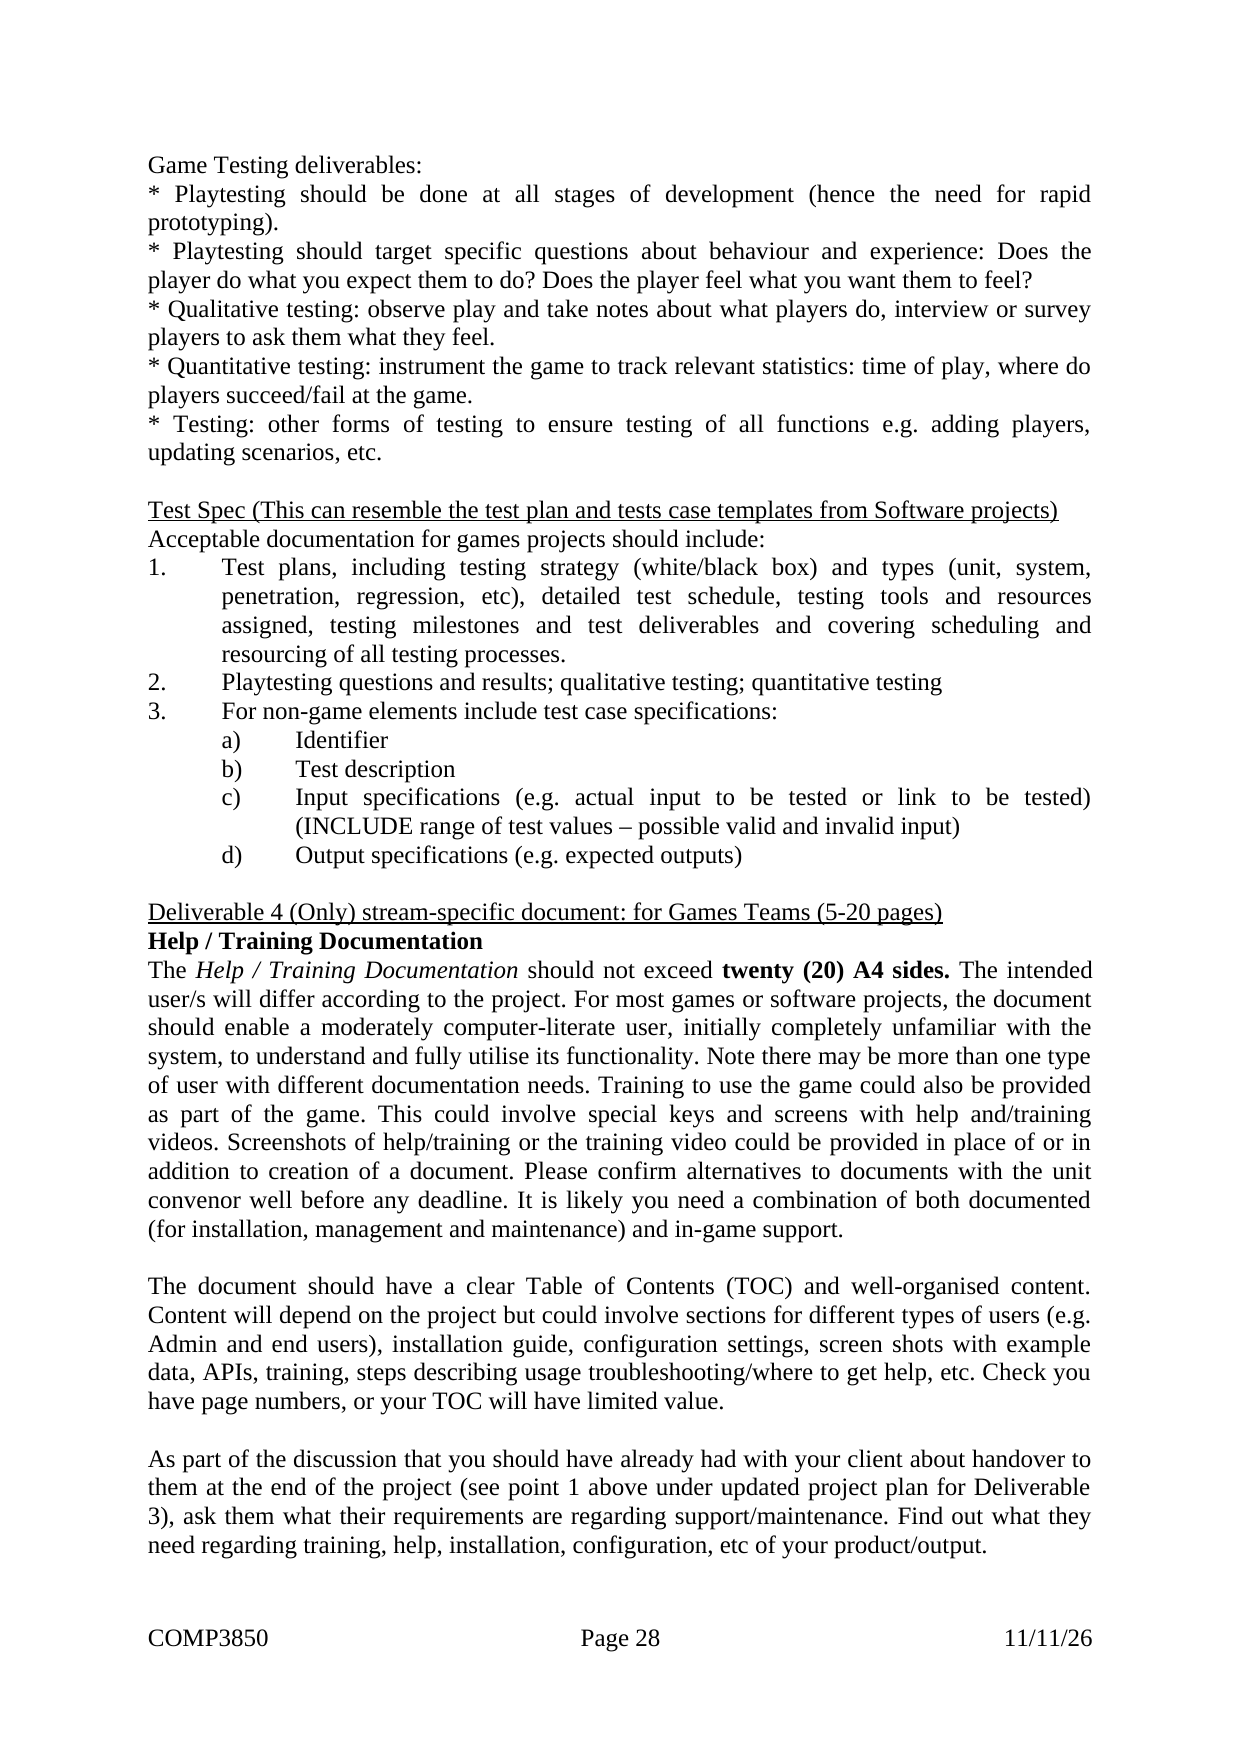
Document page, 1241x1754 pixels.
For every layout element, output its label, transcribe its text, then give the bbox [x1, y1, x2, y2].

text The Help / Training Documentation should not exceed twenty (20) A4 sides. The intended user/s will differ according to the project. For most games or software projects, the document should enable a moderately computer-literate user, initially completely unfamiliar with the system, to understand and fully utilise its functionality. Note there may be more than one type of user with different documentation needs. Training to use the game could also be provided as part of the game. This could involve special keys and screens with help and/training videos. Screenshots of help/training or the training video could be provided in place of or in addition to creation of a document. Please confirm alternatives to documents with the unit convenor well before any deadline. It is likely you need a combination of both documented (for installation, management and maintenance) and in-game support. [148, 955, 1092, 1242]
text Acceptable documentation for games projects should include: [148, 524, 1092, 552]
list Output specifications (e.g. expected outputs) [221, 840, 1092, 869]
text * Playtesting should be done at all stages of development (hence the need for rapid prototyping). [148, 179, 1092, 236]
text * Testing: other forms of testing to ensure testing of all functions e.g. adding players, updating scenarios, etc. [148, 409, 1092, 466]
list Identifier [221, 725, 1092, 754]
list Input specifications (e.g. actual input to be tested or link to be tested) (INCLUDE range of test values – possible valid and invalid input) [221, 782, 1092, 840]
text * Playtesting should target specific questions about behaviour and experience: Does the player do what you expect them to do? Does the player feel what you want them to feel? [148, 236, 1092, 294]
text Deliverable 4 (Only) stream-specific document: for Games Teams (5-20 pages) [148, 897, 1092, 926]
text Test Spec (This can resemble the test plan and tests case templates from Software projects) [148, 495, 1092, 524]
text * Quantitative testing: instrument the game to track relevant statistics: time of play, where do players succeed/fail at the game. [148, 351, 1092, 409]
text As part of the discussion that you should have already had with your client about handover to them at the end of the project (see point 1 above under updated project plan for Deliverable 3), ask them what their requirements are regarding support/maintenance. Find out what they need regarding training, help, installation, configuration, etc of your product/output. [148, 1444, 1092, 1559]
list Test plans, including testing strategy (white/black box) and types (unit, system, penetration, regression, etc), detailed test schedule, testing tools and resources assigned, testing milestones and test deliverables and covering scheduling and resourcing of all testing processes. [148, 552, 1092, 667]
text Help / Training Documentation [148, 926, 1092, 955]
text * Qualitative testing: observe play and take notes about what players do, interview or survey players to ask them what they feel. [148, 294, 1092, 351]
text Game Testing deliverables: [148, 150, 1092, 179]
list Playtesting questions and results; qualitative testing; quantitative testing [148, 667, 1092, 696]
text The document should have a clear Table of Contents (TOC) and well-organised content. Content will depend on the project but could involve sections for different types of users (e.g. Admin and end users), installation guide, configuration settings, screen shots with example data, APIs, training, steps describing usage troubleshooting/where to get help, etc. Check you have page numbers, or your TOC will have limited value. [148, 1271, 1092, 1415]
list For non-game elements include test case specifications: [148, 696, 1092, 725]
list Test description [221, 754, 1092, 782]
